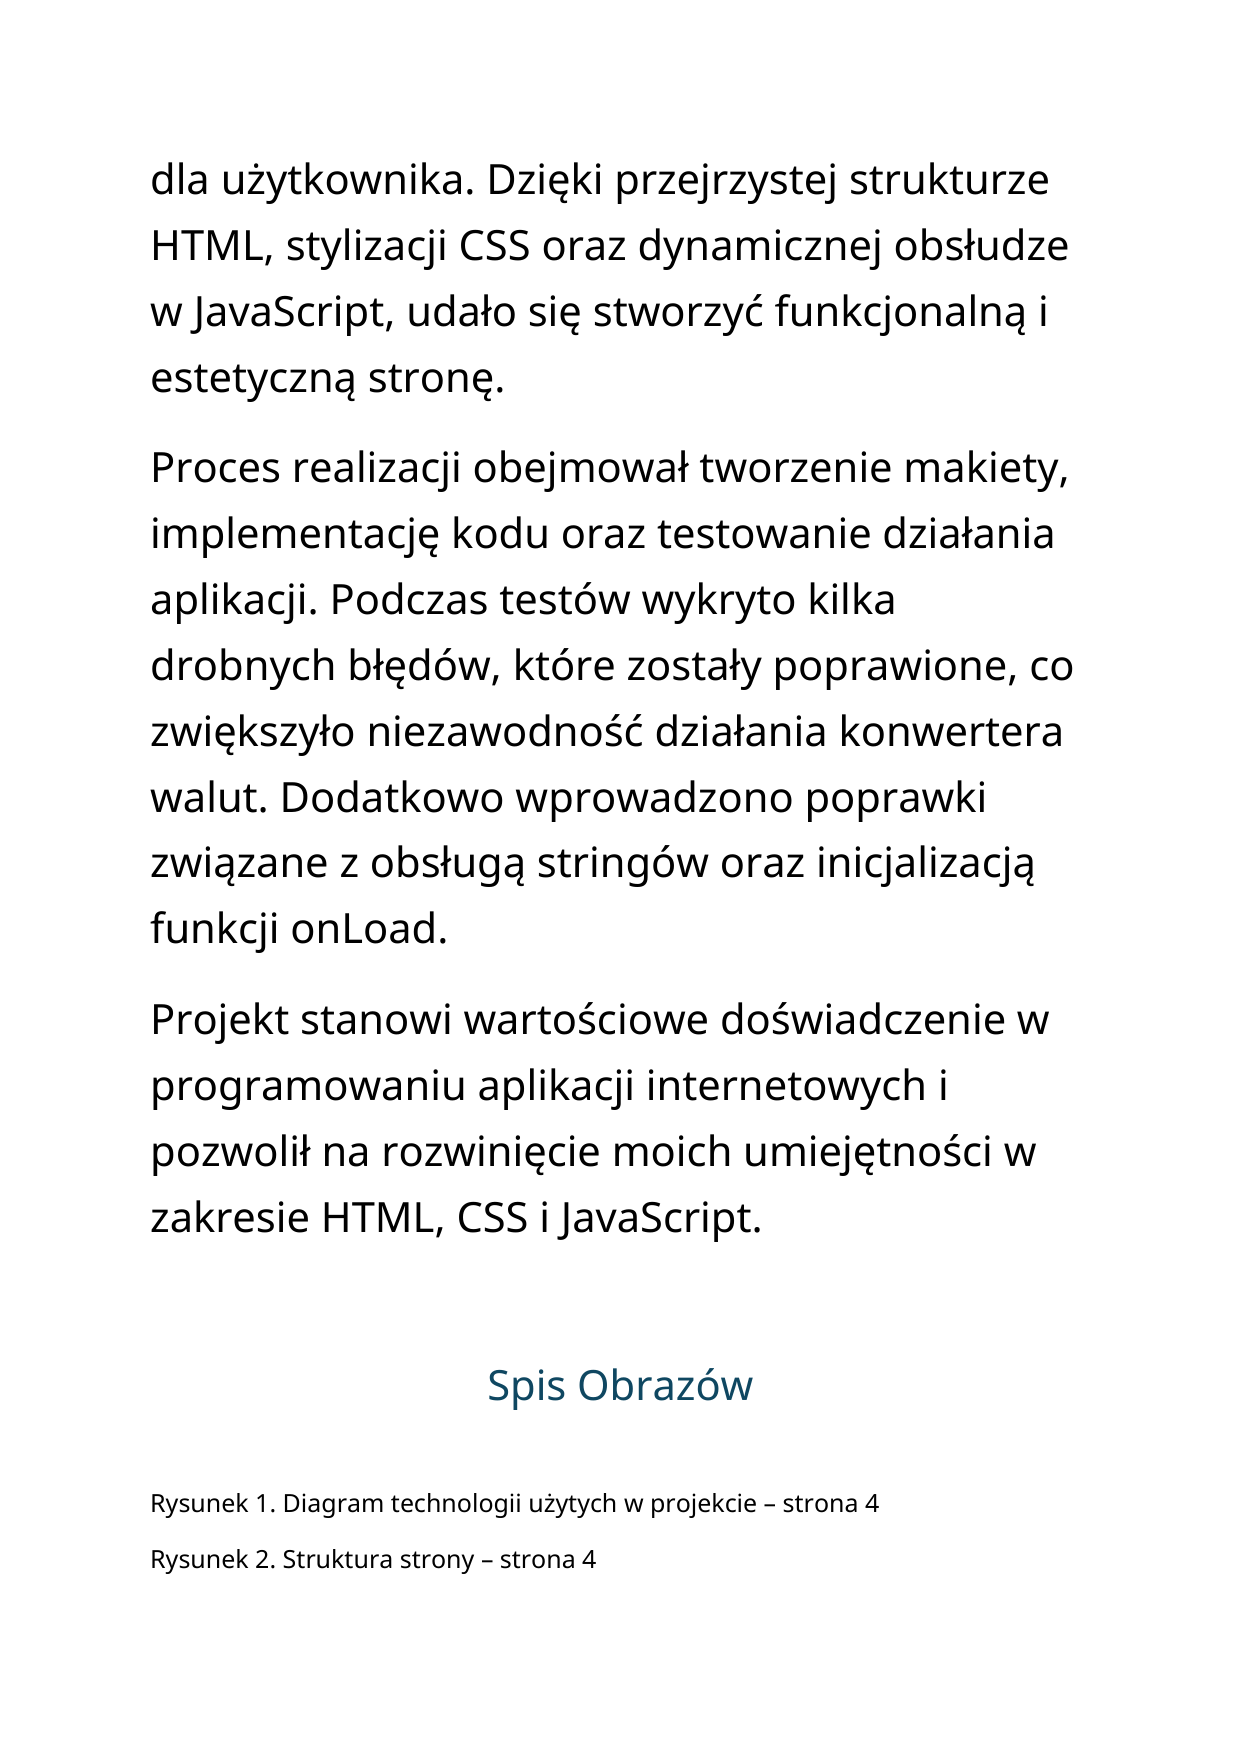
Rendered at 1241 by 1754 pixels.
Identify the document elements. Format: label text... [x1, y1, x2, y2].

text Rysunek 2. Struktura strony – strona 4 [150, 1542, 1090, 1576]
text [150, 150, 1090, 404]
text Proces realizacji obejmował tworzenie makiety, implementację kodu oraz testowanie działania aplikacji. Podczas testów wykryto kilka drobnych błędów, które zostały poprawione, co zwiększyło niezawodność działania konwertera walut. Dodatkowo wprowadzono poprawki związane z obsługą stringów oraz inicjalizacją funkcji onLoad. [150, 438, 1090, 956]
subtitle Spis Obrazów [150, 1355, 1090, 1412]
text Projekt stanowi wartościowe doświadczenie w programowaniu aplikacji internetowych i pozwolił na rozwinięcie moich umiejętności w zakresie HTML, CSS i JavaScript. [150, 990, 1090, 1244]
text Rysunek 1. Diagram technologii użytych w projekcie – strona 4 [150, 1486, 1090, 1520]
